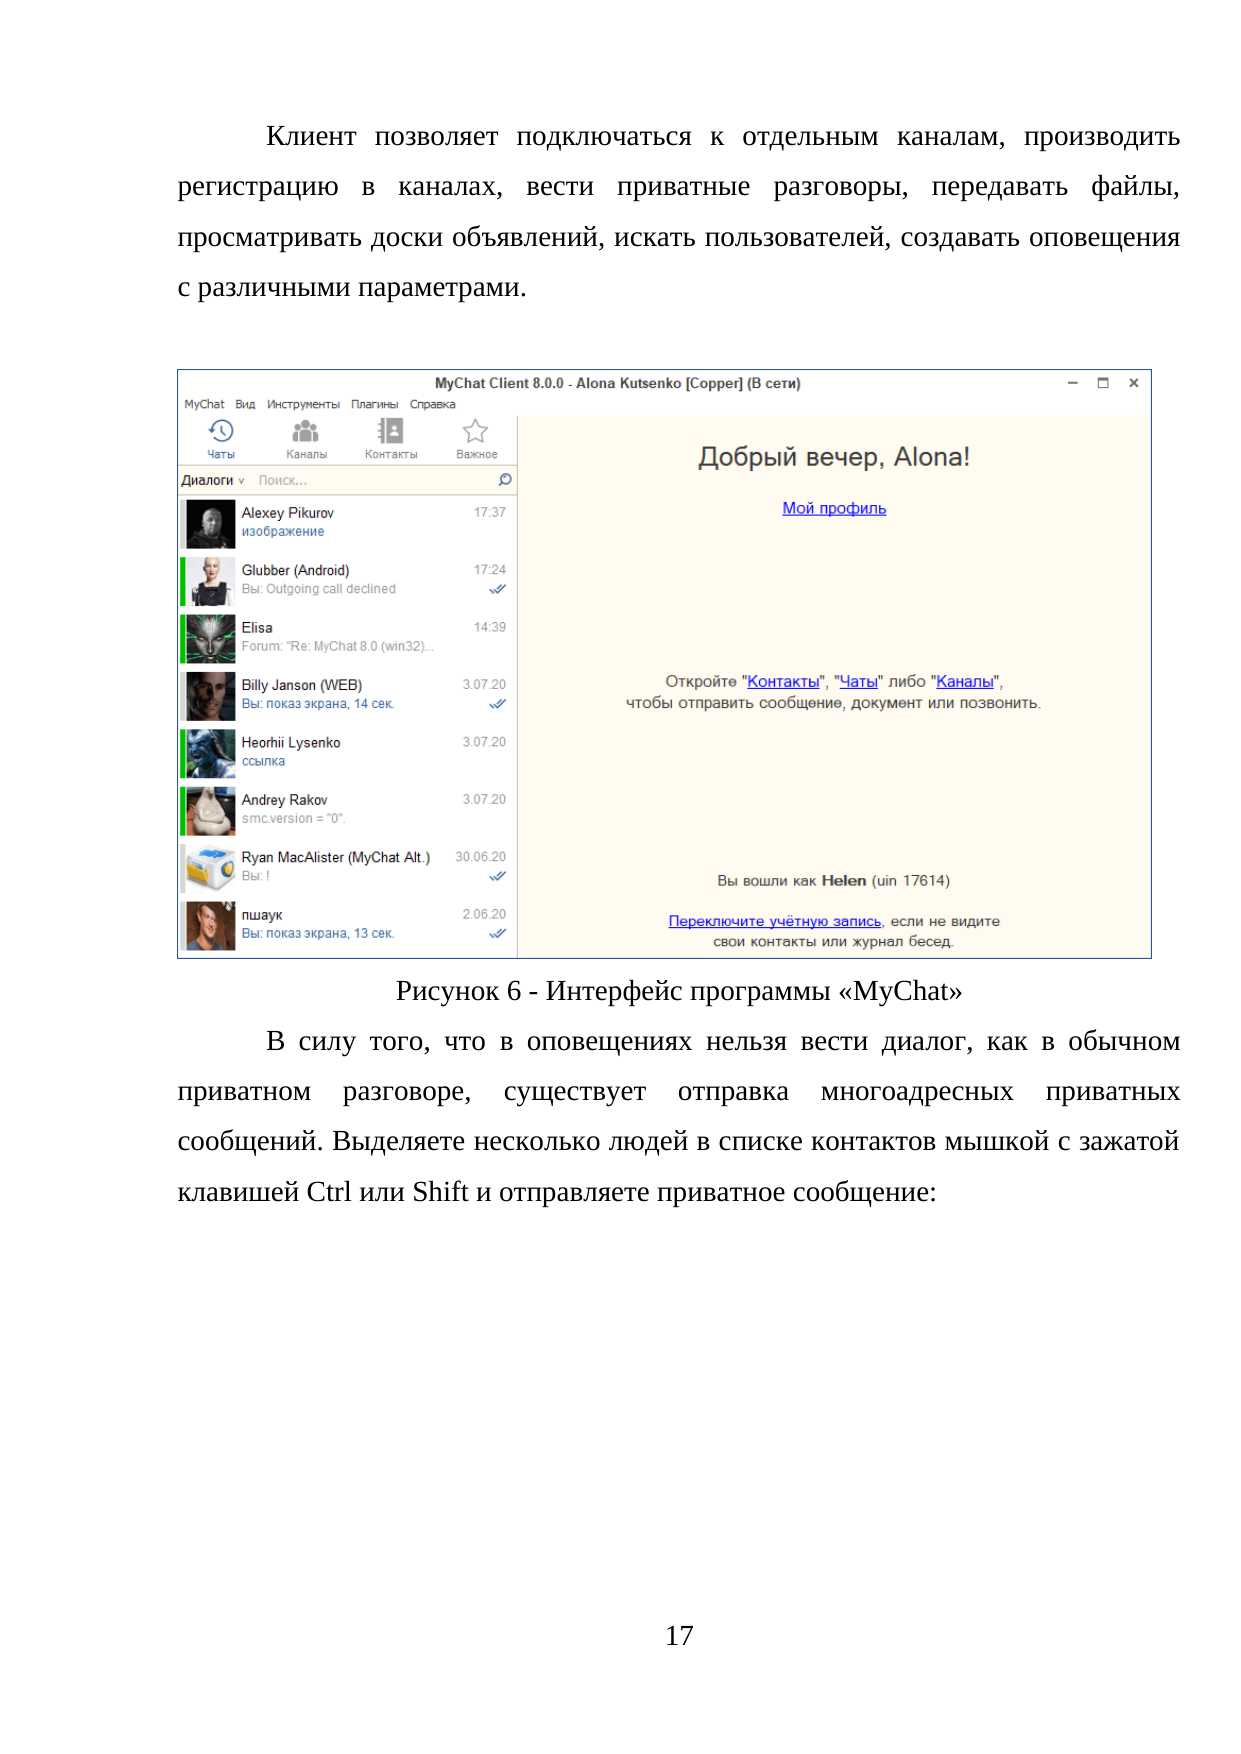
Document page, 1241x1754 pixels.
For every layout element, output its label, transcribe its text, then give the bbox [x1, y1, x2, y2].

text Клиент позволяет подключаться к отдельным каналам, производить регистрацию в каналах, вести приватные разговоры, передавать файлы, просматривать доски объявлений, искать пользователей, создавать оповещения с различными параметрами. [177, 118, 1181, 303]
text Рисунок 6 - Интерфейс программы «MyChat» [177, 973, 1181, 1006]
text В силу того, что в оповещениях нельзя вести диалог, как в обычном приватном разговоре, существует отправка многоадресных приватных сообщений. Выделяете несколько людей в списке контактов мышкой с зажатой клавишей Ctrl или Shift и отправляете приватное сообщение: [177, 1023, 1181, 1207]
picture [177, 369, 1152, 959]
